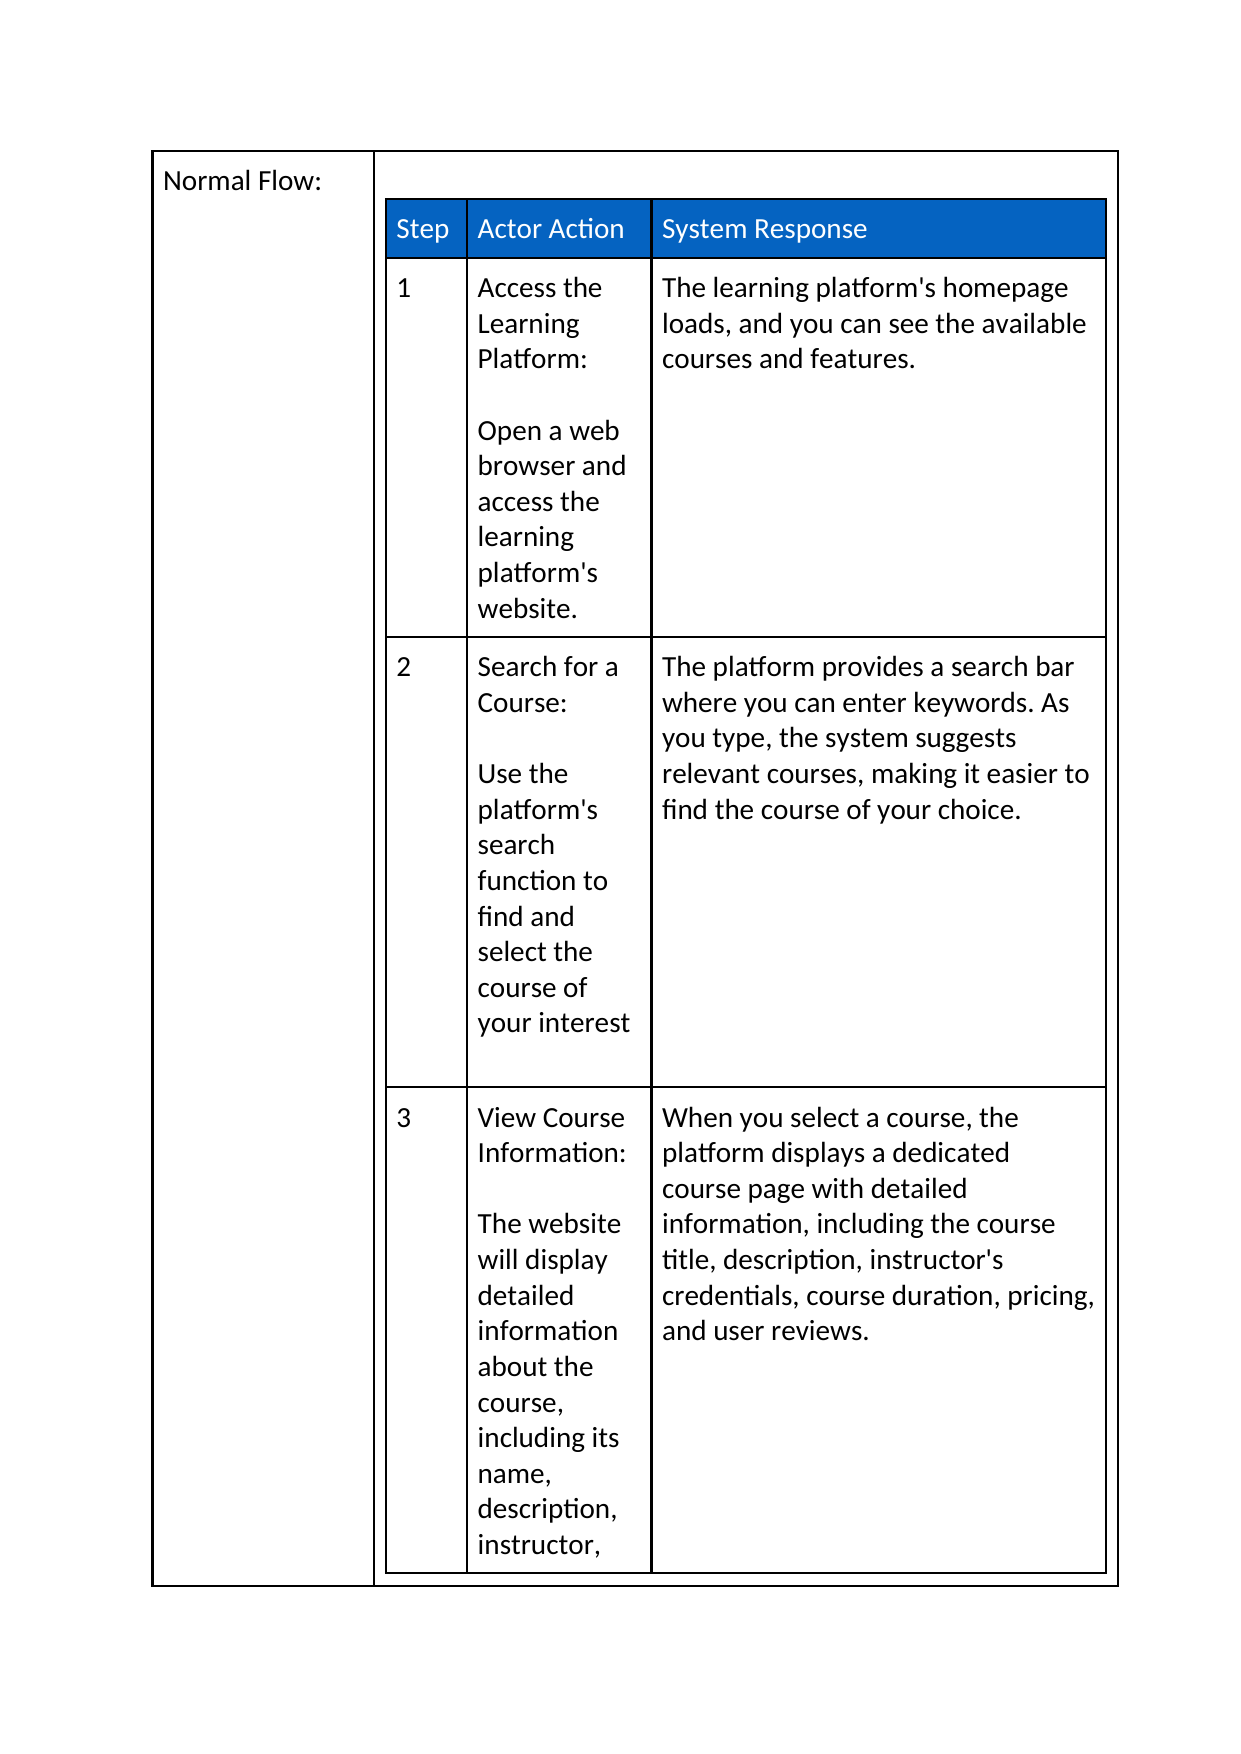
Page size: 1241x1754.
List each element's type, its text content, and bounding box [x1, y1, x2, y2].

table_cell [375, 152, 1117, 1585]
table_cell Normal Flow: [154, 152, 373, 1585]
